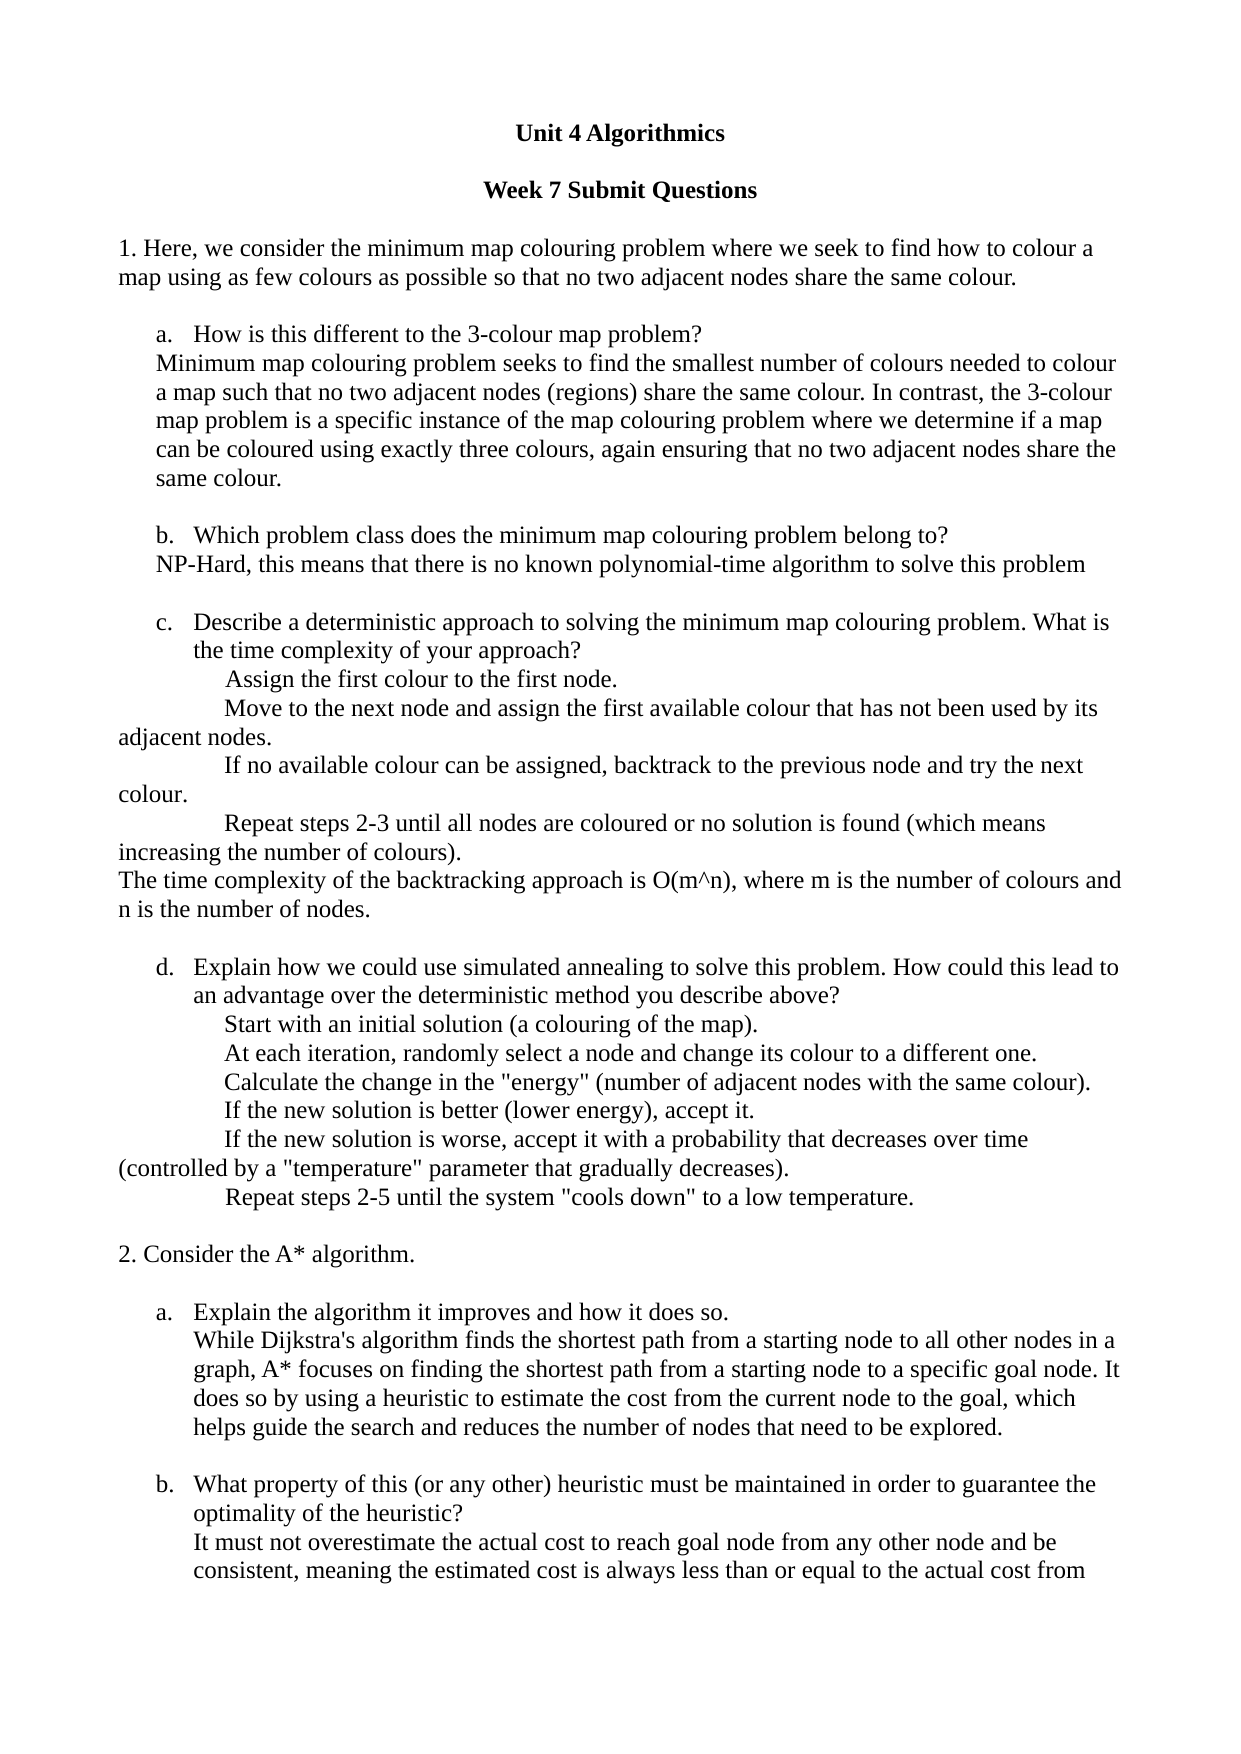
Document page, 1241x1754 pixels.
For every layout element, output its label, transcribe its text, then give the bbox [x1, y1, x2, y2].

text While Dijkstra's algorithm finds the shortest path from a starting node to all other nodes in a graph, A* focuses on finding the shortest path from a starting node to a specific goal node. It does so by using a heuristic to estimate the cost from the current node to the goal, which helps guide the search and reduces the number of nodes that need to be explored. [193, 1326, 1122, 1441]
text Week 7 Submit Questions [118, 176, 1122, 204]
text  If no available colour can be assigned, backtrack to the previous node and try the next colour. [118, 751, 1122, 808]
text Unit 4 Algorithmics [118, 118, 1122, 147]
text  At each iteration, randomly select a node and change its colour to a different one. [192, 1038, 1122, 1067]
list Explain the algorithm it improves and how it does so. [156, 1297, 1122, 1326]
text  Calculate the change in the "energy" (number of adjacent nodes with the same colour). [118, 1067, 1122, 1096]
list How is this different to the 3-colour map problem? [156, 319, 1122, 348]
list What property of this (or any other) heuristic must be maintained in order to guarantee the optimality of the heuristic? [156, 1469, 1122, 1527]
text The time complexity of the backtracking approach is O(m^n), where m is the number of colours and n is the number of nodes. [118, 866, 1122, 923]
text Minimum map colouring problem seeks to find the smallest number of colours needed to colour a map such that no two adjacent nodes (regions) share the same colour. In contrast, the 3-colour map problem is a specific instance of the map colouring problem where we determine if a map can be coloured using exactly three colours, again ensuring that no two adjacent nodes share the same colour. [156, 348, 1122, 492]
text 2. Consider the A* algorithm. [118, 1239, 1122, 1268]
list Which problem class does the minimum map colouring problem belong to? [156, 521, 1122, 549]
list Explain how we could use simulated annealing to solve this problem. How could this lead to an advantage over the deterministic method you describe above? [156, 952, 1122, 1009]
text  If the new solution is worse, accept it with a probability that decreases over time (controlled by a "temperature" parameter that gradually decreases). [118, 1124, 1122, 1182]
text NP-Hard, this means that there is no known polynomial-time algorithm to solve this problem [156, 549, 1122, 578]
text  If the new solution is better (lower energy), accept it. [118, 1096, 1122, 1124]
text 1. Here, we consider the minimum map colouring problem where we seek to find how to colour a map using as few colours as possible so that no two adjacent nodes share the same colour. [118, 233, 1122, 291]
text  Repeat steps 2-5 until the system "cools down" to a low temperature. [193, 1182, 1122, 1211]
list Describe a deterministic approach to solving the minimum map colouring problem. What is the time complexity of your approach? [156, 607, 1122, 664]
text  Repeat steps 2-3 until all nodes are coloured or no solution is found (which means increasing the number of colours). [118, 808, 1122, 866]
text  Assign the first colour to the first node. [119, 664, 1122, 693]
text  Start with an initial solution (a colouring of the map). [118, 1009, 1122, 1038]
text  Move to the next node and assign the first available colour that has not been used by its adjacent nodes. [118, 693, 1122, 751]
